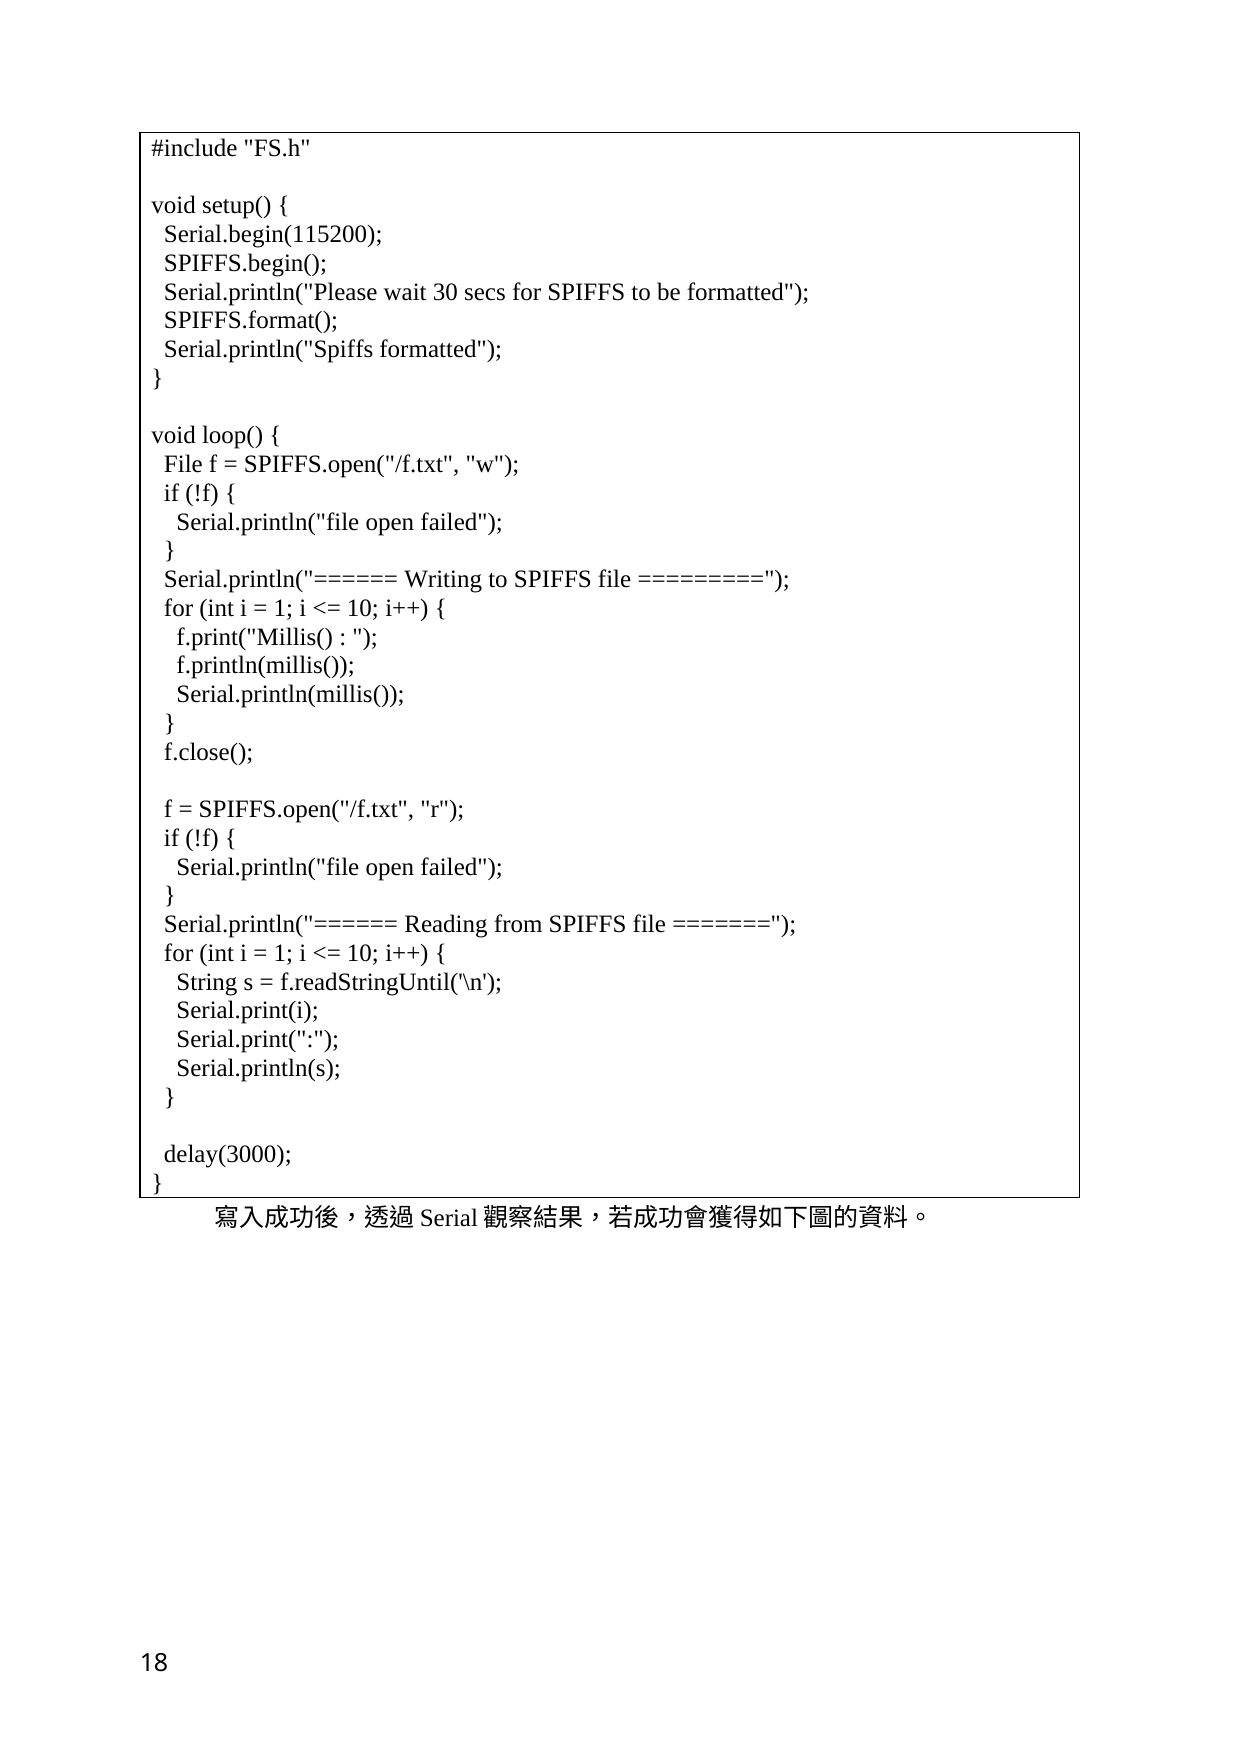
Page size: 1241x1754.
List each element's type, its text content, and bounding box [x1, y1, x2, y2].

table_header #include "FS.h" void setup() { Serial.begin(115200); SPIFFS.begin(); Serial.println("Please wait 30 secs for SPIFFS to be formatted"); SPIFFS.format(); Serial.println("Spiffs formatted"); } void loop() { File f = SPIFFS.open("/f.txt", "w"); if (!f) { Serial.println("file open failed"); } Serial.println("====== Writing to SPIFFS file ========="); for (int i = 1; i <= 10; i++) { f.print("Millis() : "); f.println(millis()); Serial.println(millis()); } f.close(); f = SPIFFS.open("/f.txt", "r"); if (!f) { Serial.println("file open failed"); } Serial.println("====== Reading from SPIFFS file ======="); for (int i = 1; i <= 10; i++) { String s = f.readStringUntil('\n'); Serial.print(i); Serial.print(":"); Serial.println(s); } delay(3000); } [141, 133, 1079, 1197]
text 寫入成功後，透過Serial觀察結果，若成功會獲得如下圖的資料。 [139, 1198, 1101, 1234]
